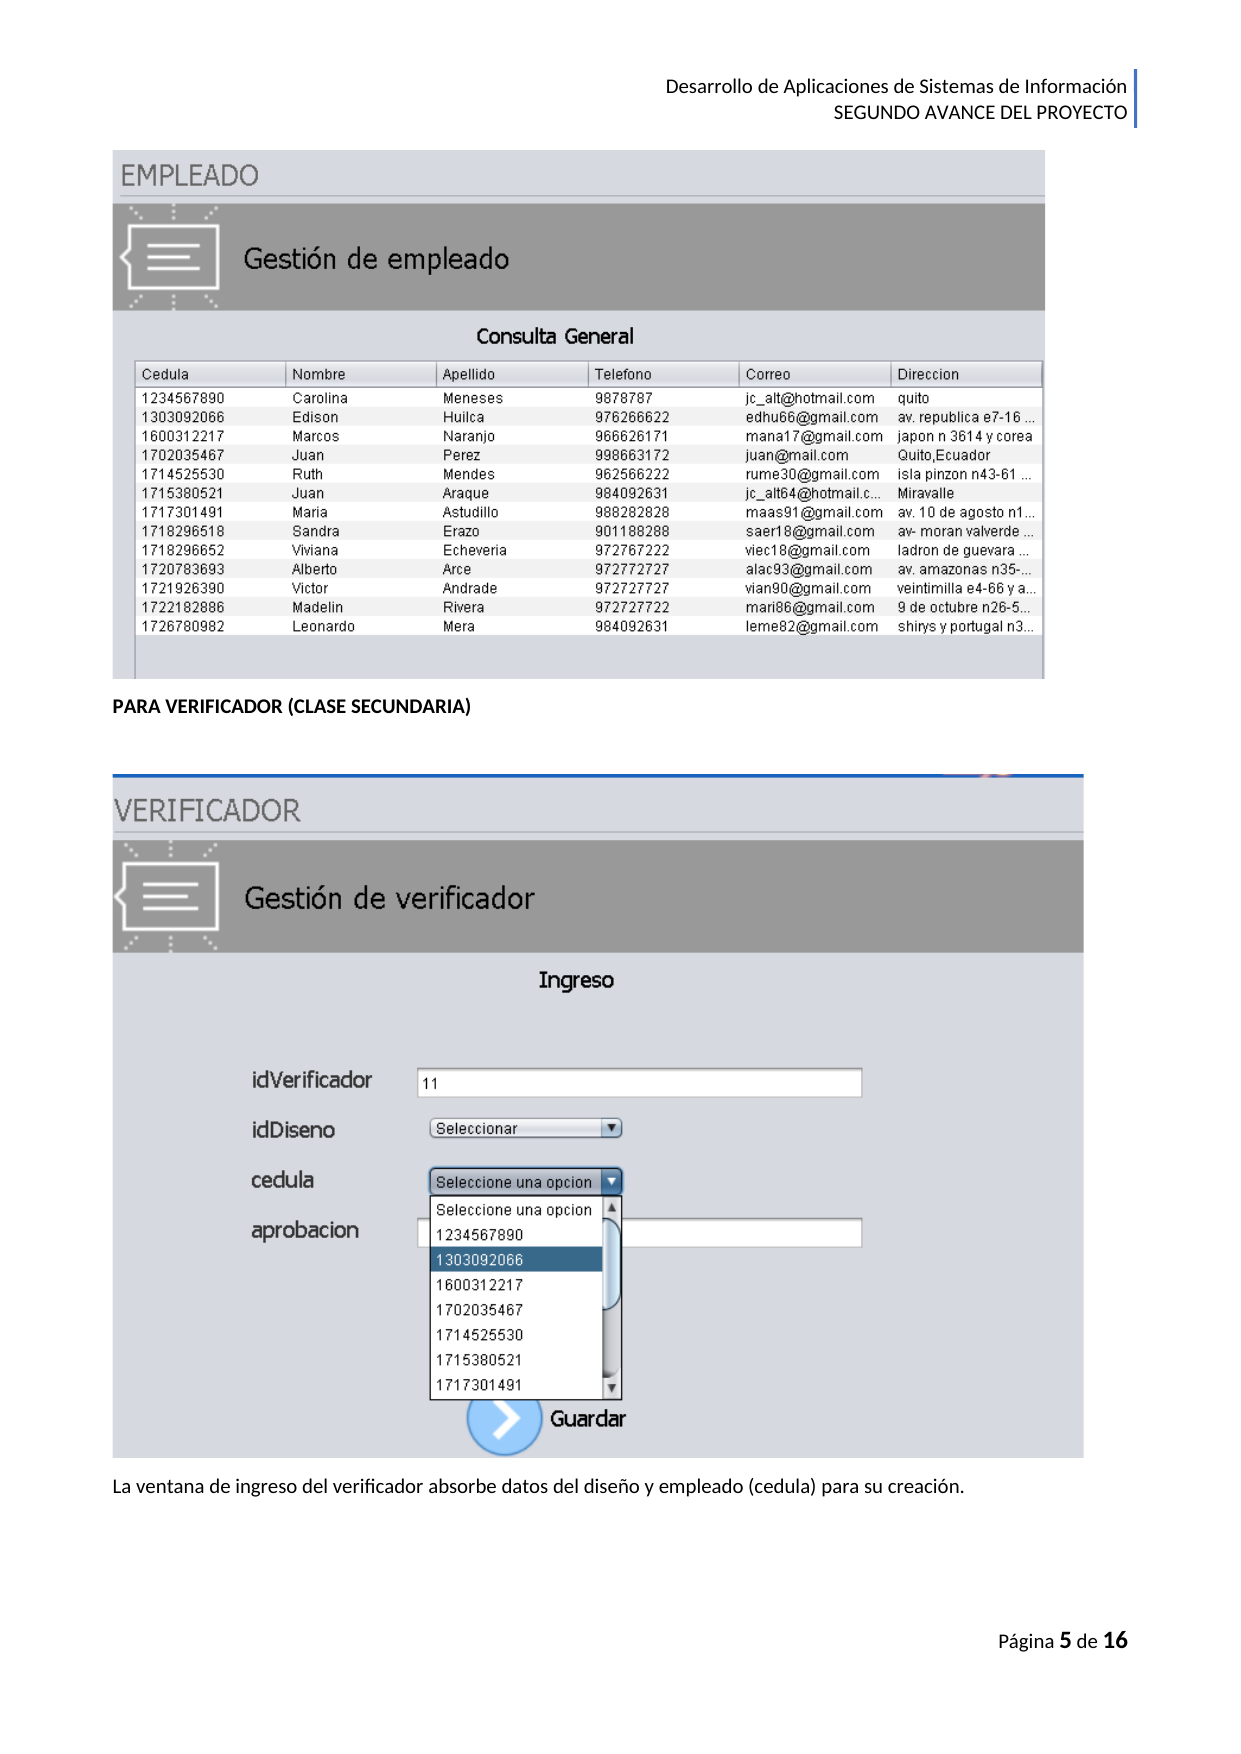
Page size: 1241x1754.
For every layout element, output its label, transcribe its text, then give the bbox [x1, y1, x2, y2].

text La ventana de ingreso del verificador absorbe datos del diseño y empleado (cedula) para su creación. [112, 1473, 1128, 1498]
picture [112, 150, 1046, 679]
picture [112, 774, 1084, 1458]
text PARA VERIFICADOR (CLASE SECUNDARIA) [112, 693, 1128, 719]
